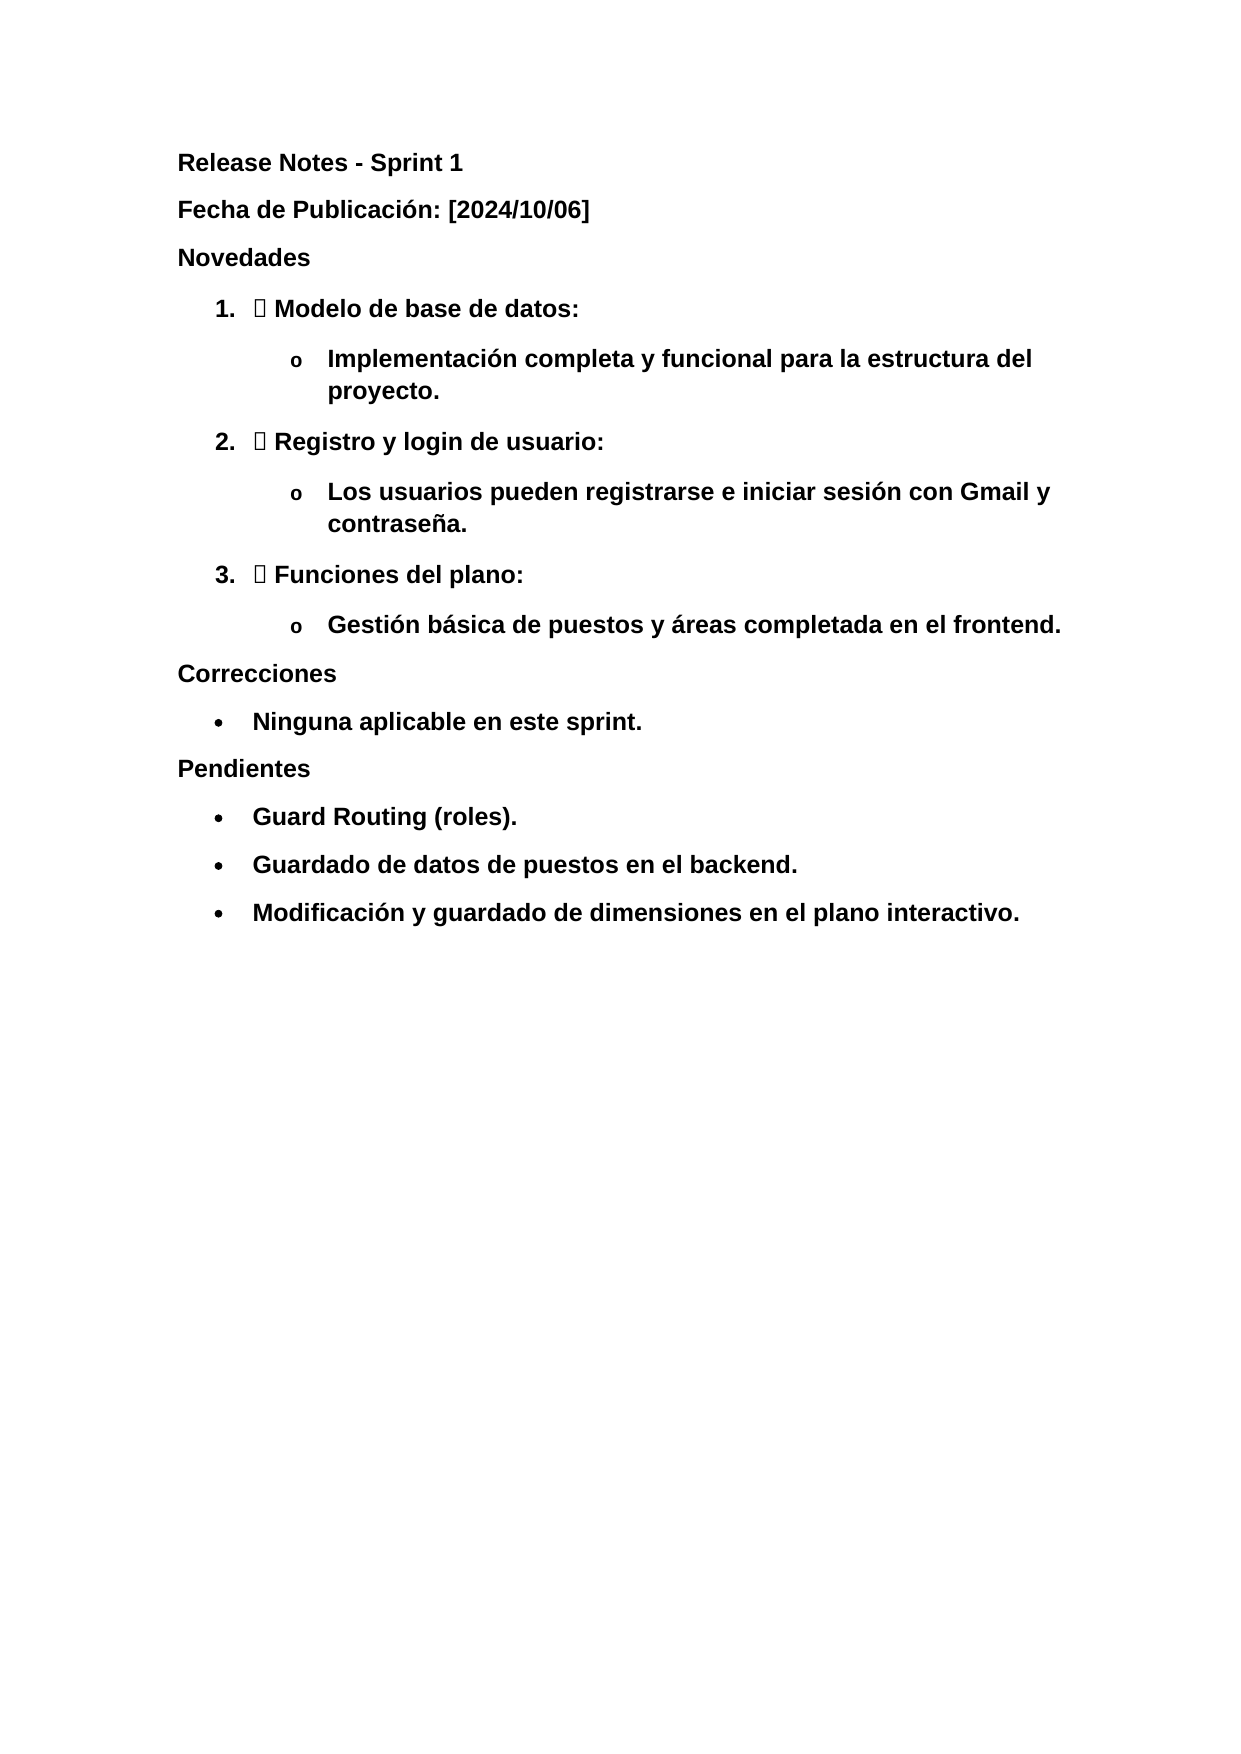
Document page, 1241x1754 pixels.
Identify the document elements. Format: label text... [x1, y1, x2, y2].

text Correcciones [177, 659, 1063, 688]
list 🌐 Funciones del plano: [215, 557, 1063, 591]
text Pendientes [177, 754, 1063, 783]
list Modificación y guardado de dimensiones en el plano interactivo. [215, 898, 1063, 926]
list Implementación completa y funcional para la estructura del proyecto. [290, 344, 1063, 405]
list Gestión básica de puestos y áreas completada en el frontend. [290, 610, 1063, 640]
text Release Notes - Sprint 1 [177, 148, 1063, 176]
list Ninguna aplicable en este sprint. [215, 707, 1063, 736]
text Fecha de Publicación: [2024/10/06] [177, 195, 1063, 224]
list Los usuarios pueden registrarse e iniciar sesión con Gmail y contraseña. [290, 477, 1063, 538]
list Guard Routing (roles). [215, 802, 1063, 831]
list Guardado de datos de puestos en el backend. [215, 850, 1063, 879]
list ✅ Registro y login de usuario: [215, 424, 1063, 458]
text Novedades [177, 243, 1063, 272]
list 🚀 Modelo de base de datos: [215, 291, 1063, 325]
